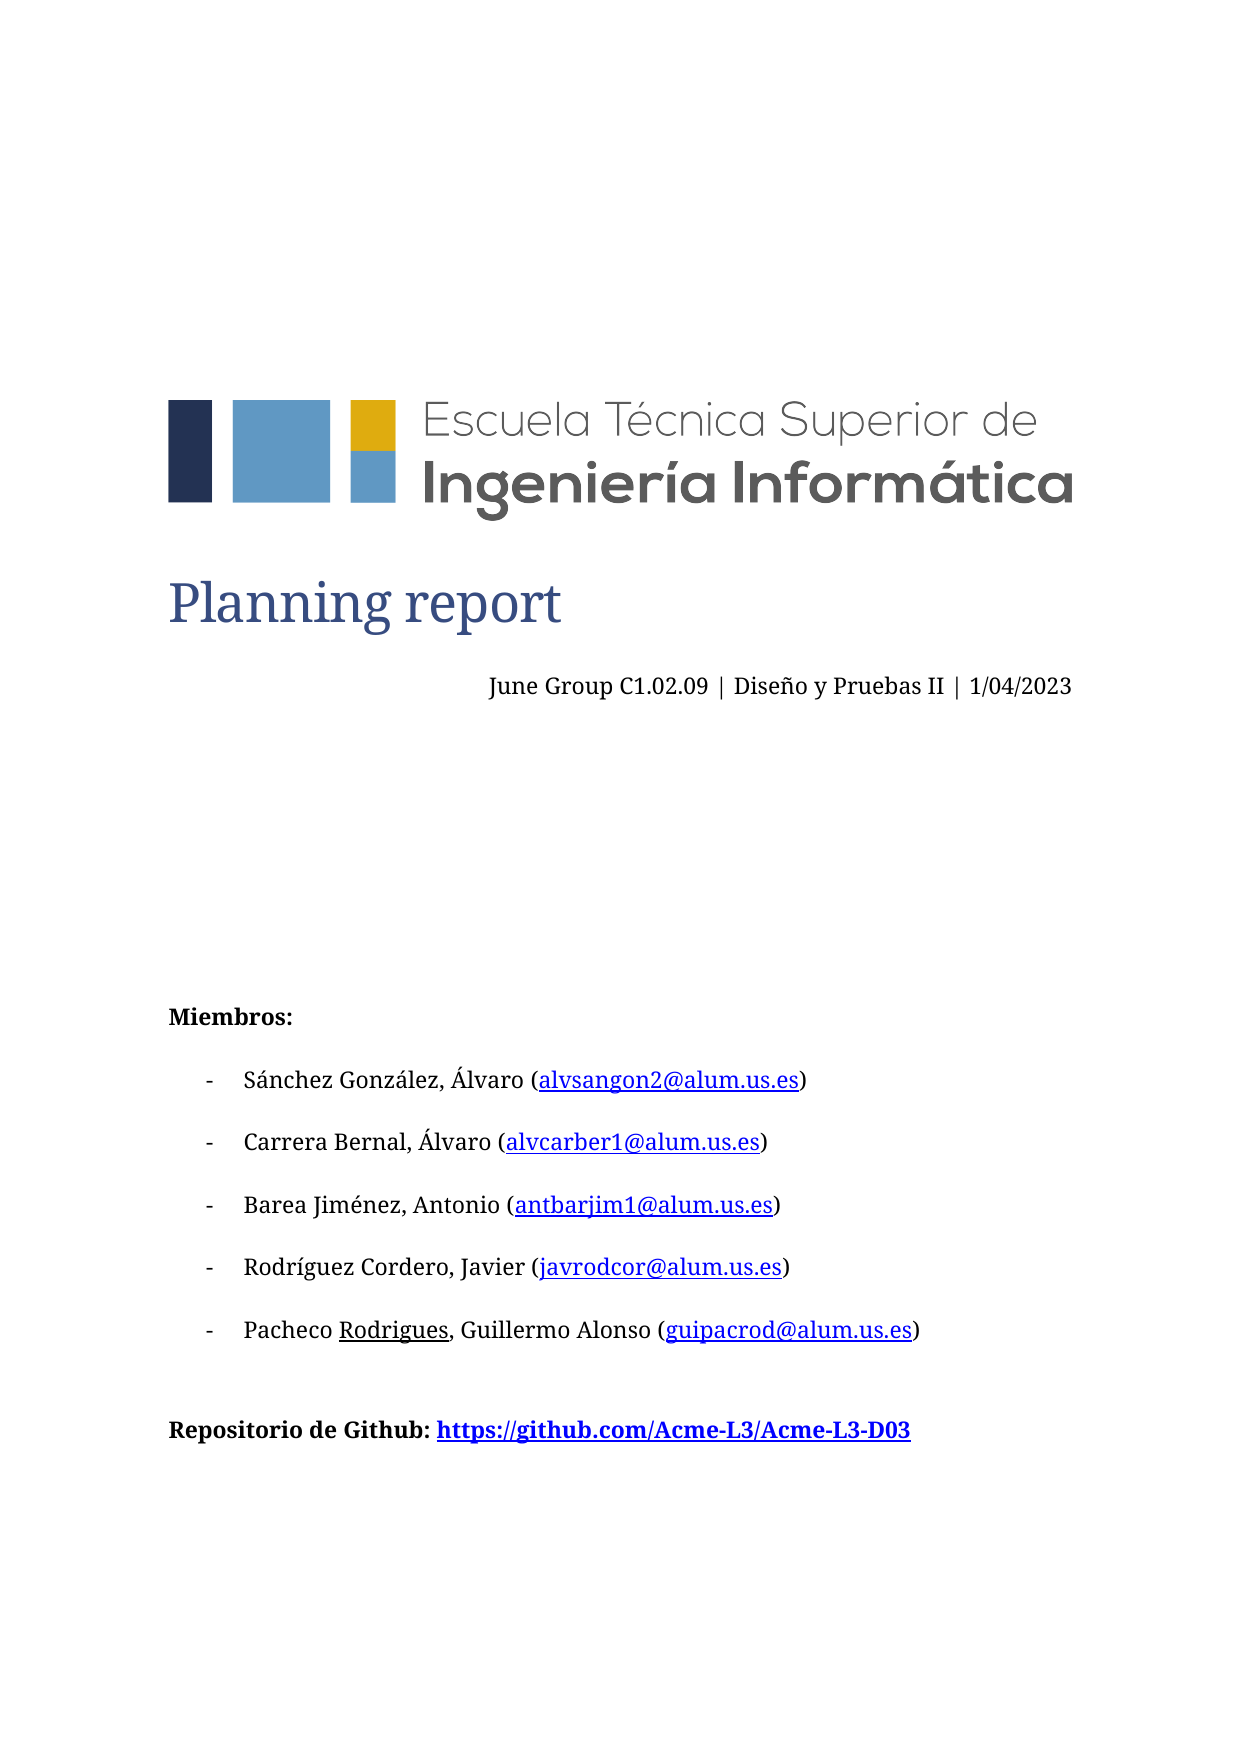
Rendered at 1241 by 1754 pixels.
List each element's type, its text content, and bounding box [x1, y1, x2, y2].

list Sánchez González, Álvaro (alvsangon2@alum.us.es) [206, 1064, 1072, 1095]
title Planning report [168, 564, 1072, 638]
text Repositorio de Github: https://github.com/Acme-L3/Acme-L3-D03 [168, 1414, 1072, 1445]
text June Group C1.02.09 | Diseño y Pruebas II | 1/04/2023 [168, 669, 1072, 701]
list Rodríguez Cordero, Javier (javrodcor@alum.us.es) [206, 1251, 1072, 1282]
picture [168, 400, 1072, 521]
list Pacheco Rodrigues, Guillermo Alonso (guipacrod@alum.us.es) [206, 1314, 1072, 1345]
list Carrera Bernal, Álvaro (alvcarber1@alum.us.es) [206, 1126, 1072, 1157]
text Miembros: [168, 1001, 1072, 1032]
list Barea Jiménez, Antonio (antbarjim1@alum.us.es) [206, 1189, 1072, 1220]
